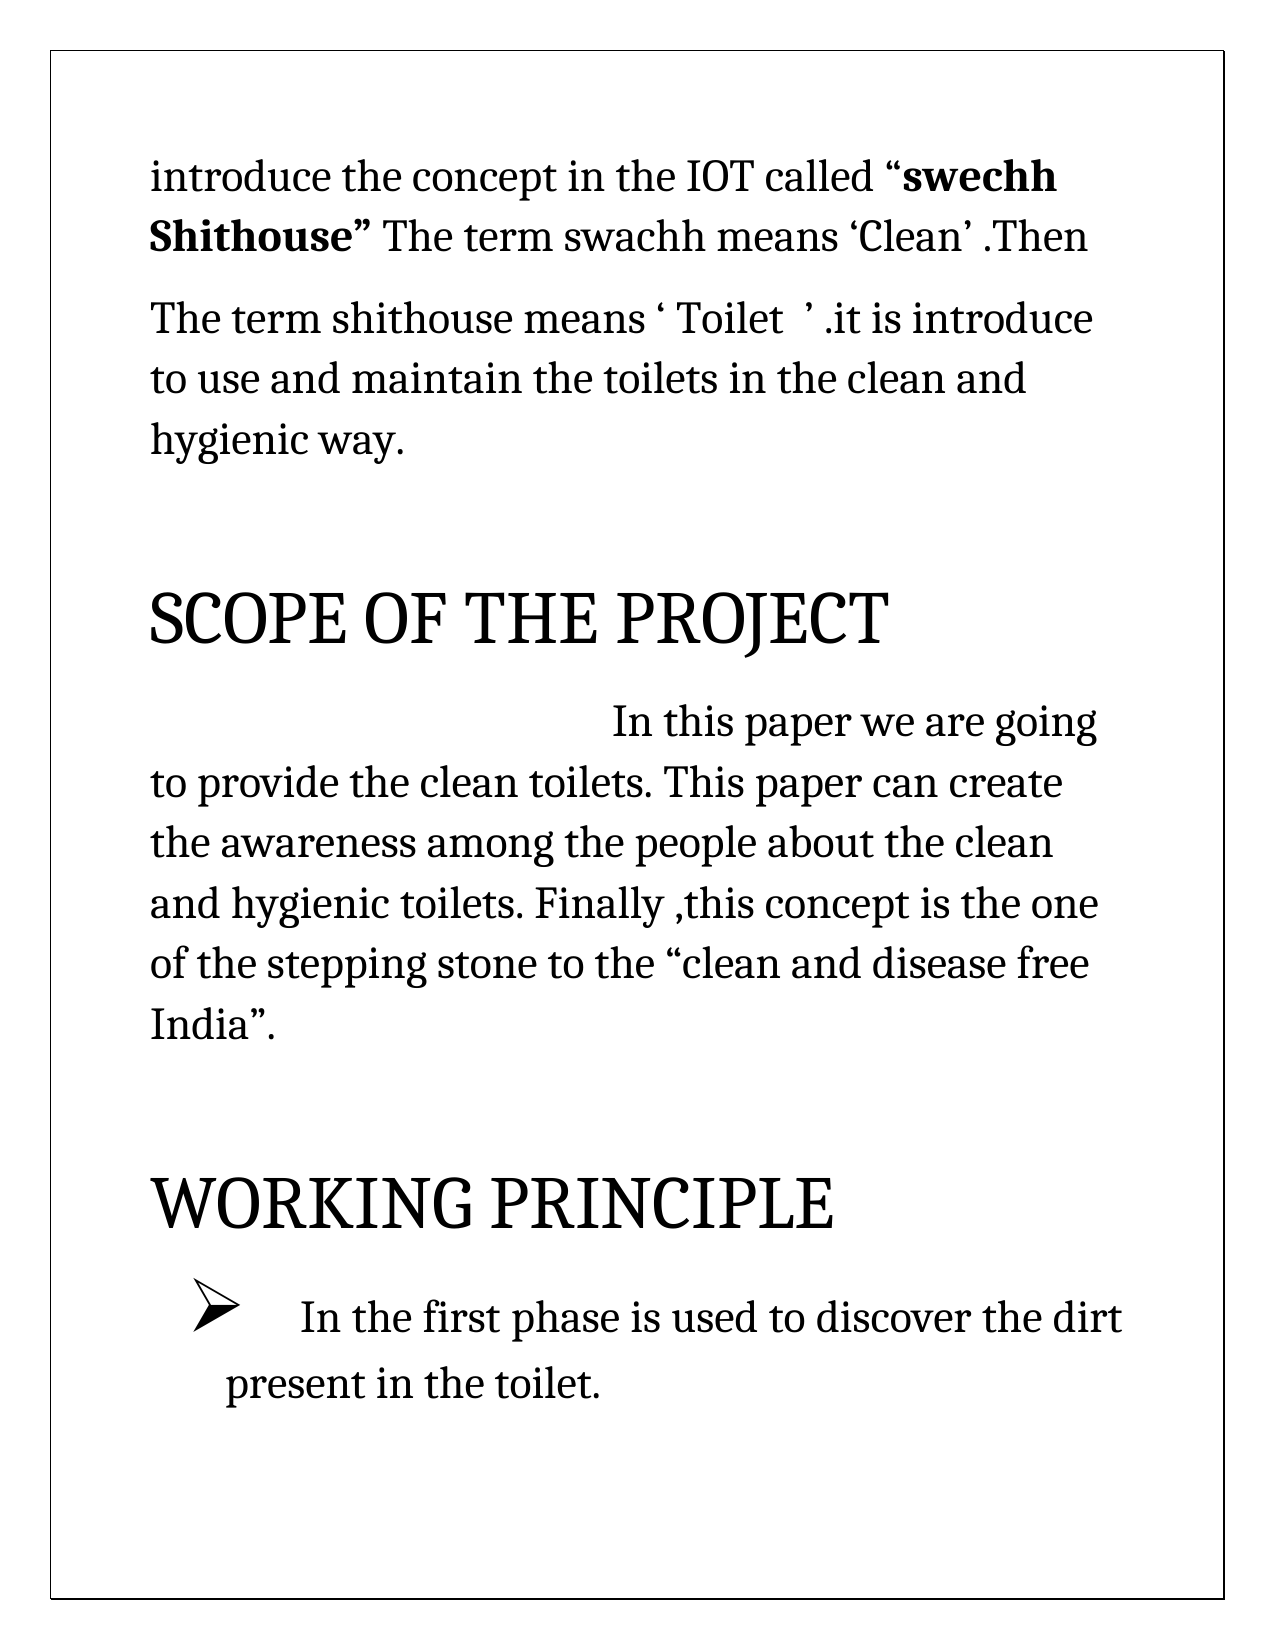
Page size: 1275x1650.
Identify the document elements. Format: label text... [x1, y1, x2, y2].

list In the first phase is used to discover the dirt present in the toilet. [187, 1281, 1124, 1410]
text SCOPE OF THE PROJECT [150, 576, 1124, 662]
text WORKING PRINCIPLE [150, 1161, 1124, 1247]
text The term shithouse means ‘ Toilet ’ .it is introduce to use and maintain the toilets in the clean and hygienic way. [150, 292, 1124, 466]
text In this paper we are going to provide the clean toilets. This paper can create the awareness among the people about the clean and hygienic toilets. Finally ,this concept is the one of the stepping stone to the “clean and disease free India”. [150, 696, 1124, 1051]
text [150, 150, 1124, 263]
